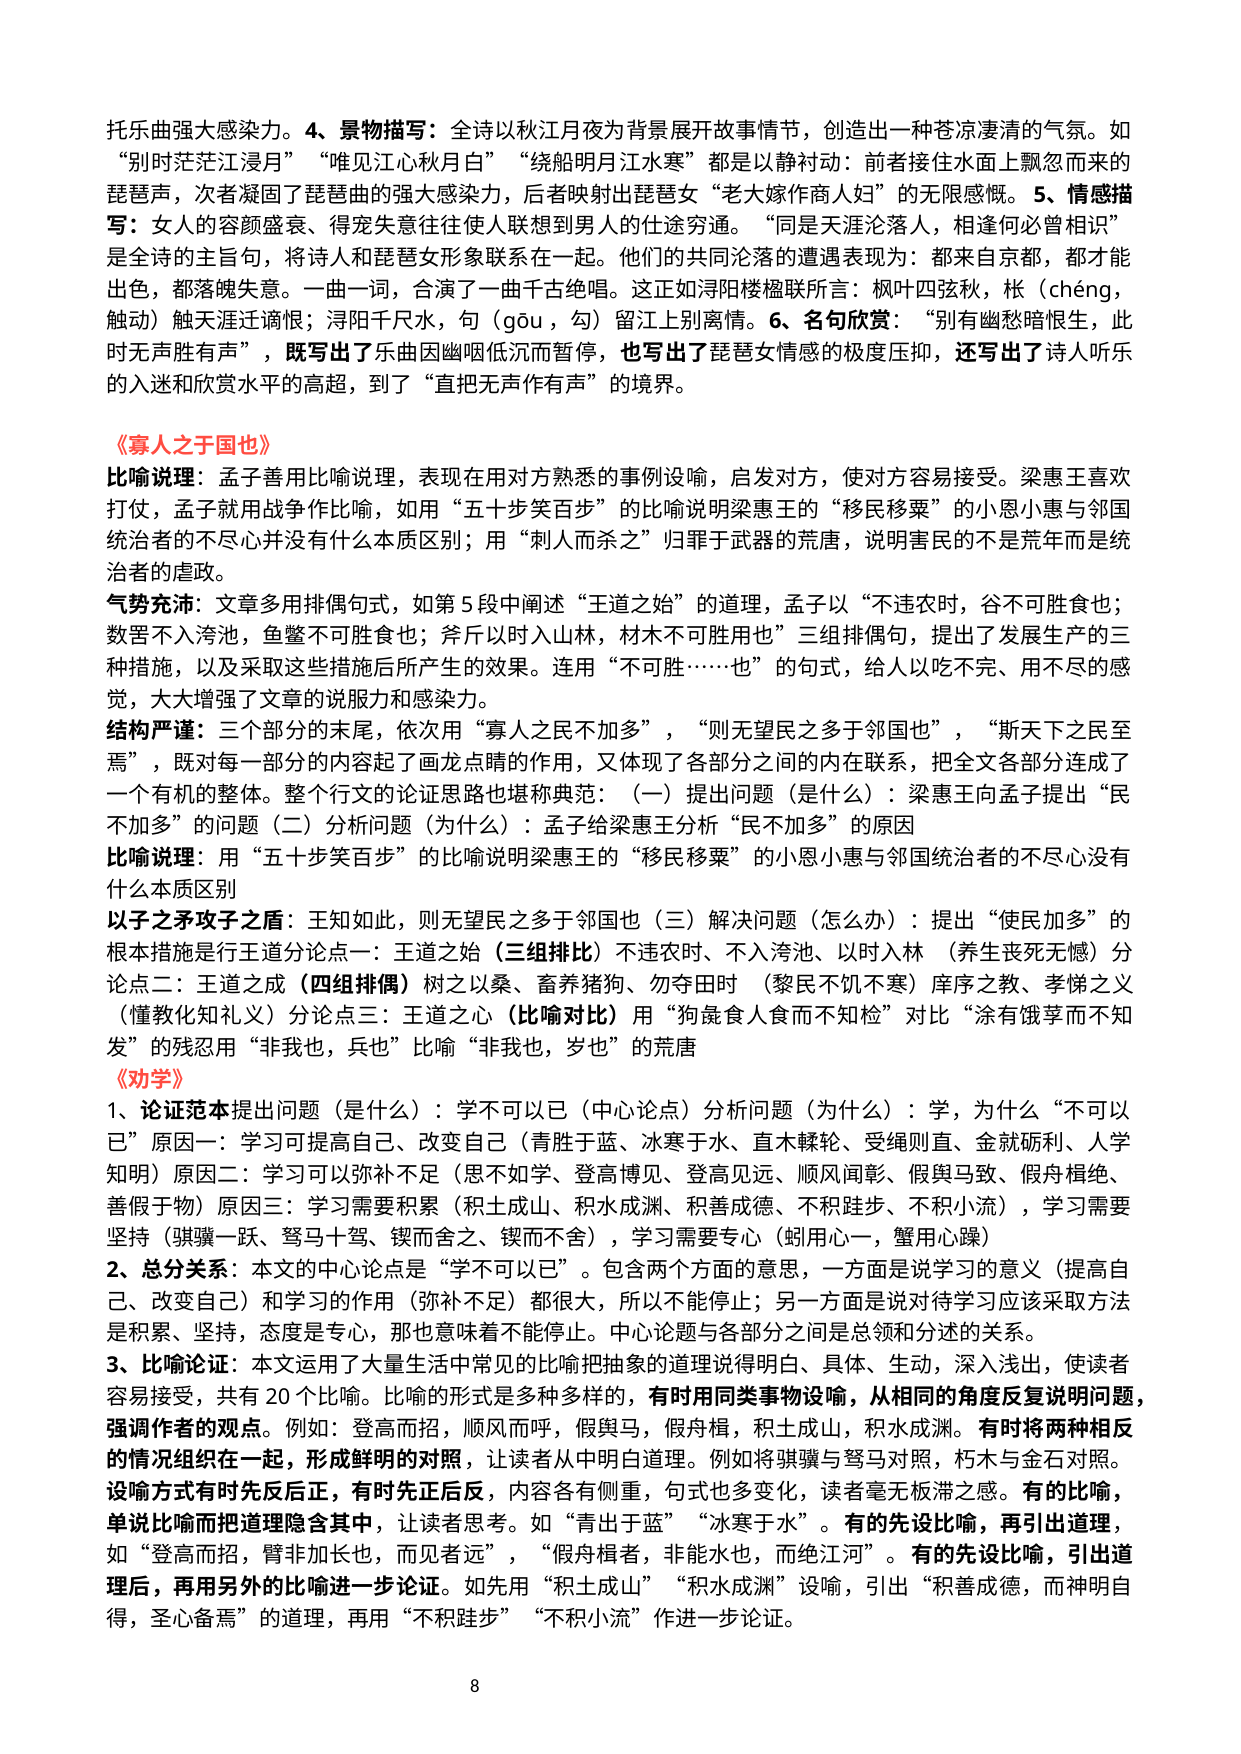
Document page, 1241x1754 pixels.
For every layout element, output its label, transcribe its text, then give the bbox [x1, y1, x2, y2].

text 《寡人之于国也》 [106, 428, 1134, 460]
list 论证范本提出问题（是什么）：学不可以已（中心论点）分析问题（为什么）：学，为什么“不可以已”原因一：学习可提高自己、改变自己（青胜于蓝、冰寒于水、直木輮轮、受绳则直、金就砺利、人学知明）原因二：学习可以弥补不足（思不如学、登高博见、登高见远、顺风闻彰、假舆马致、假舟楫绝、善假于物）原因三：学习需要积累（积土成山、积水成渊、积善成德、不积跬步、不积小流），学习需要坚持（骐骥一跃、驽马十驾、锲而舍之、锲而不舍），学习需要专心（蚓用心一，蟹用心躁） [106, 1093, 1134, 1252]
text 结构严谨：三个部分的末尾，依次用“寡人之民不加多”，“则无望民之多于邻国也”，“斯天下之民至焉”，既对每一部分的内容起了画龙点睛的作用，又体现了各部分之间的内在联系，把全文各部分连成了一个有机的整体。整个行文的论证思路也堪称典范：（一）提出问题（是什么）：梁惠王向孟子提出“民不加多”的问题（二）分析问题（为什么）：孟子给梁惠王分析“民不加多”的原因 [106, 713, 1134, 840]
text 3、比喻论证：本文运用了大量生活中常见的比喻把抽象的道理说得明白、具体、生动，深入浅出，使读者容易接受，共有20个比喻。比喻的形式是多种多样的，有时用同类事物设喻，从相同的角度反复说明问题，强调作者的观点。例如：登高而招，顺风而呼，假舆马，假舟楫，积土成山，积水成渊。有时将两种相反的情况组织在一起，形成鲜明的对照，让读者从中明白道理。例如将骐骥与驽马对照，朽木与金石对照。设喻方式有时先反后正，有时先正后反，内容各有侧重，句式也多变化，读者毫无板滞之感。有的比喻，单说比喻而把道理隐含其中，让读者思考。如“青出于蓝”“冰寒于水”。有的先设比喻，再引出道理，如“登高而招，臂非加长也，而见者远”，“假舟楫者，非能水也，而绝江河”。有的先设比喻，引出道理后，再用另外的比喻进一步论证。如先用“积土成山”“积水成渊”设喻，引出“积善成德，而神明自得，圣心备焉”的道理，再用“不积跬步”“不积小流”作进一步论证。 [106, 1347, 1134, 1632]
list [106, 113, 1134, 399]
text 《劝学》 [106, 1062, 1134, 1093]
text 以子之矛攻子之盾：王知如此，则无望民之多于邻国也（三）解决问题（怎么办）：提出“使民加多”的根本措施是行王道分论点一：王道之始（三组排比）不违农时、不入洿池、以时入林 （养生丧死无憾）分论点二：王道之成（四组排偶）树之以桑、畜养猪狗、勿夺田时 （黎民不饥不寒）庠序之教、孝悌之义 （懂教化知礼义）分论点三：王道之心（比喻对比）用“狗彘食人食而不知检”对比“涂有饿莩而不知发”的残忍用“非我也，兵也”比喻“非我也，岁也”的荒唐 [106, 903, 1134, 1062]
text 比喻说理：用“五十步笑百步”的比喻说明梁惠王的“移民移粟”的小恩小惠与邻国统治者的不尽心没有什么本质区别 [106, 840, 1134, 903]
text 气势充沛：文章多用排偶句式，如第5段中阐述“王道之始”的道理，孟子以“不违农时，谷不可胜食也；数罟不入洿池，鱼鳖不可胜食也；斧斤以时入山林，材木不可胜用也”三组排偶句，提出了发展生产的三种措施，以及采取这些措施后所产生的效果。连用“不可胜……也”的句式，给人以吃不完、用不尽的感觉，大大增强了文章的说服力和感染力。 [106, 587, 1134, 713]
text 2、总分关系：本文的中心论点是“学不可以已”。包含两个方面的意思，一方面是说学习的意义（提高自己、改变自己）和学习的作用（弥补不足）都很大，所以不能停止；另一方面是说对待学习应该采取方法是积累、坚持，态度是专心，那也意味着不能停止。中心论题与各部分之间是总领和分述的关系。 [106, 1252, 1134, 1347]
text 比喻说理：孟子善用比喻说理，表现在用对方熟悉的事例设喻，启发对方，使对方容易接受。梁惠王喜欢打仗，孟子就用战争作比喻，如用“五十步笑百步”的比喻说明梁惠王的“移民移粟”的小恩小惠与邻国统治者的不尽心并没有什么本质区别；用“刺人而杀之”归罪于武器的荒唐，说明害民的不是荒年而是统治者的虐政。 [106, 460, 1134, 587]
